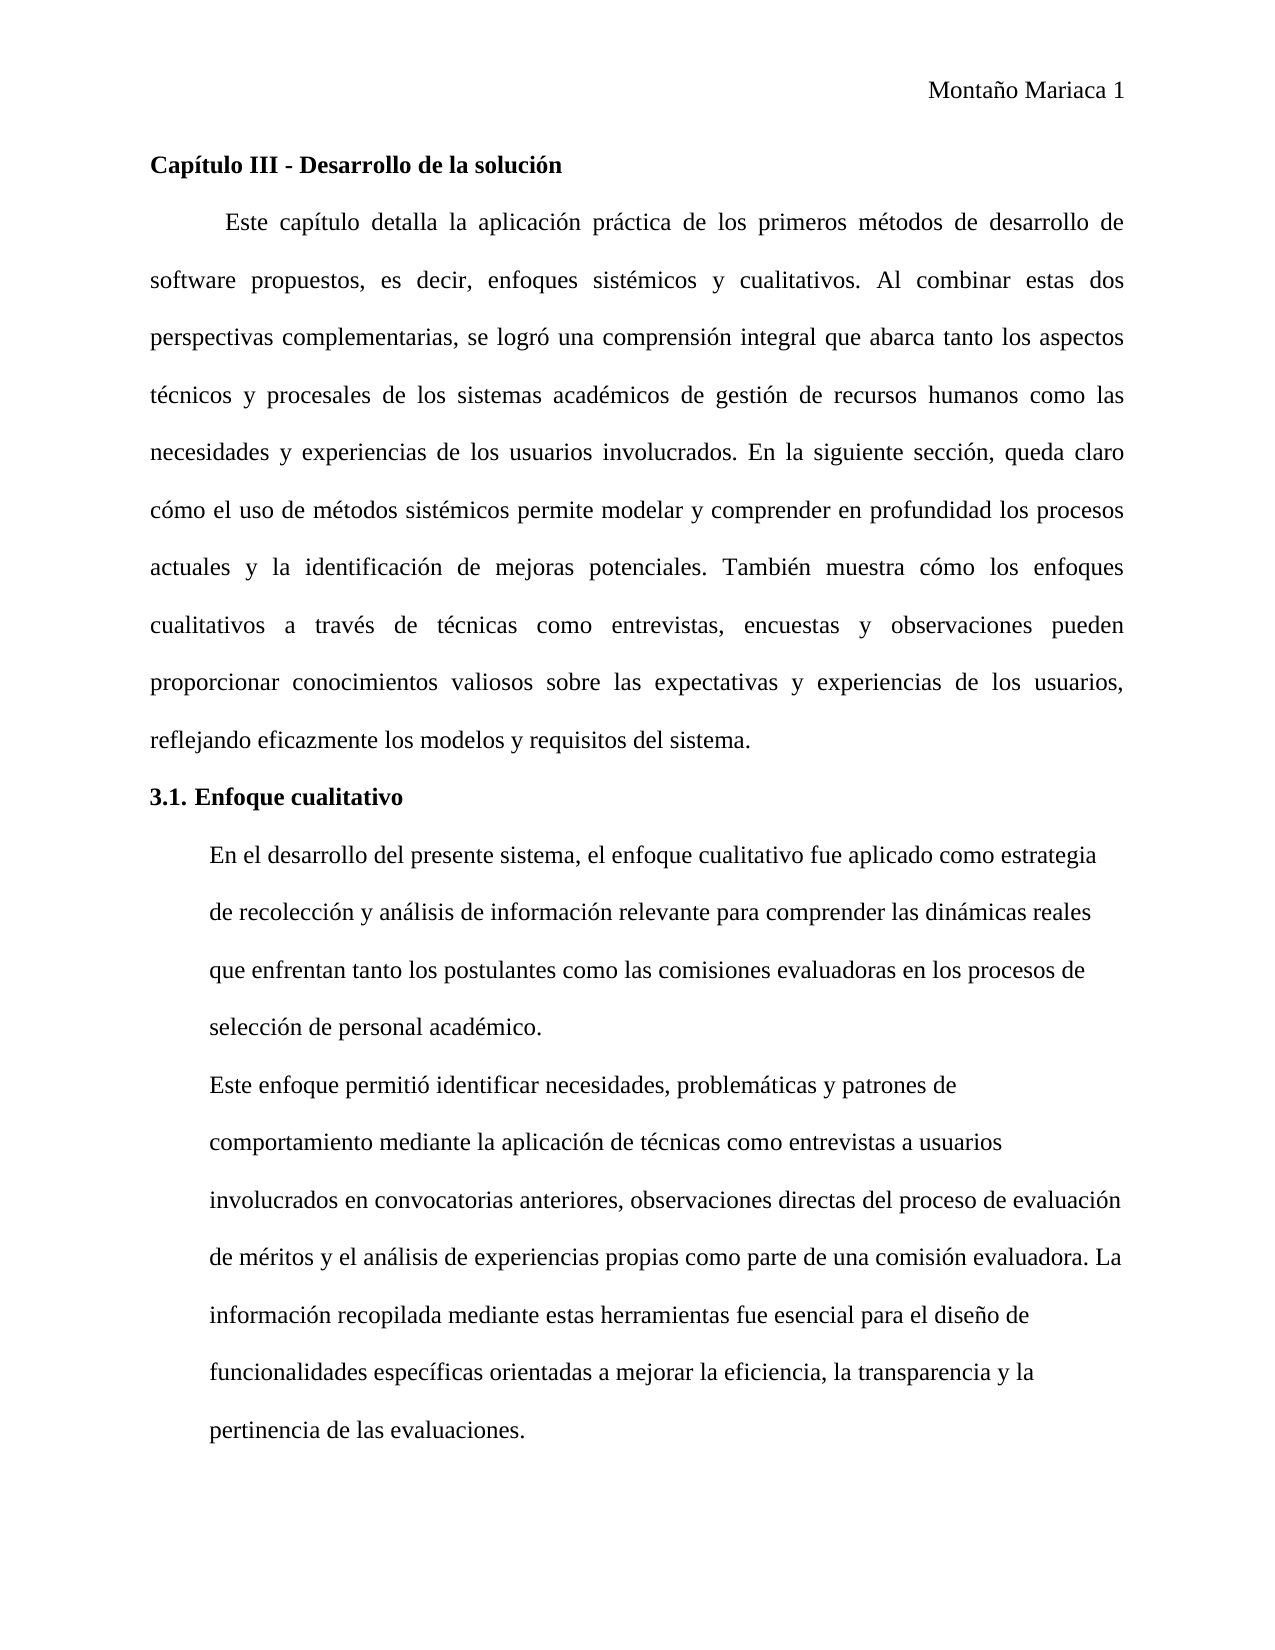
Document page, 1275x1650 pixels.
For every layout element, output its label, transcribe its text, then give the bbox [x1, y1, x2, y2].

text Este enfoque permitió identificar necesidades, problemáticas y patrones de comportamiento mediante la aplicación de técnicas como entrevistas a usuarios involucrados en convocatorias anteriores, observaciones directas del proceso de evaluación de méritos y el análisis de experiencias propias como parte de una comisión evaluadora. La información recopilada mediante estas herramientas fue esencial para el diseño de funcionalidades específicas orientadas a mejorar la eficiencia, la transparencia y la pertinencia de las evaluaciones. [209, 1070, 1125, 1444]
text En el desarrollo del presente sistema, el enfoque cualitativo fue aplicado como estrategia de recolección y análisis de información relevante para comprender las dinámicas reales que enfrentan tanto los postulantes como las comisiones evaluadoras en los procesos de selección de personal académico. [209, 840, 1125, 1041]
text Este capítulo detalla la aplicación práctica de los primeros métodos de desarrollo de software propuestos, es decir, enfoques sistémicos y cualitativos. Al combinar estas dos perspectivas complementarias, se logró una comprensión integral que abarca tanto los aspectos técnicos y procesales de los sistemas académicos de gestión de recursos humanos como las necesidades y experiencias de los usuarios involucrados. En la siguiente sección, queda claro cómo el uso de métodos sistémicos permite modelar y comprender en profundidad los procesos actuales y la identificación de mejoras potenciales. También muestra cómo los enfoques cualitativos a través de técnicas como entrevistas, encuestas y observaciones pueden proporcionar conocimientos valiosos sobre las expectativas y experiencias de los usuarios, reflejando eficazmente los modelos y requisitos del sistema. [150, 207, 1125, 754]
list Enfoque cualitativo [149, 782, 1125, 811]
subtitle Capítulo III - Desarrollo de la solución [150, 150, 1125, 179]
